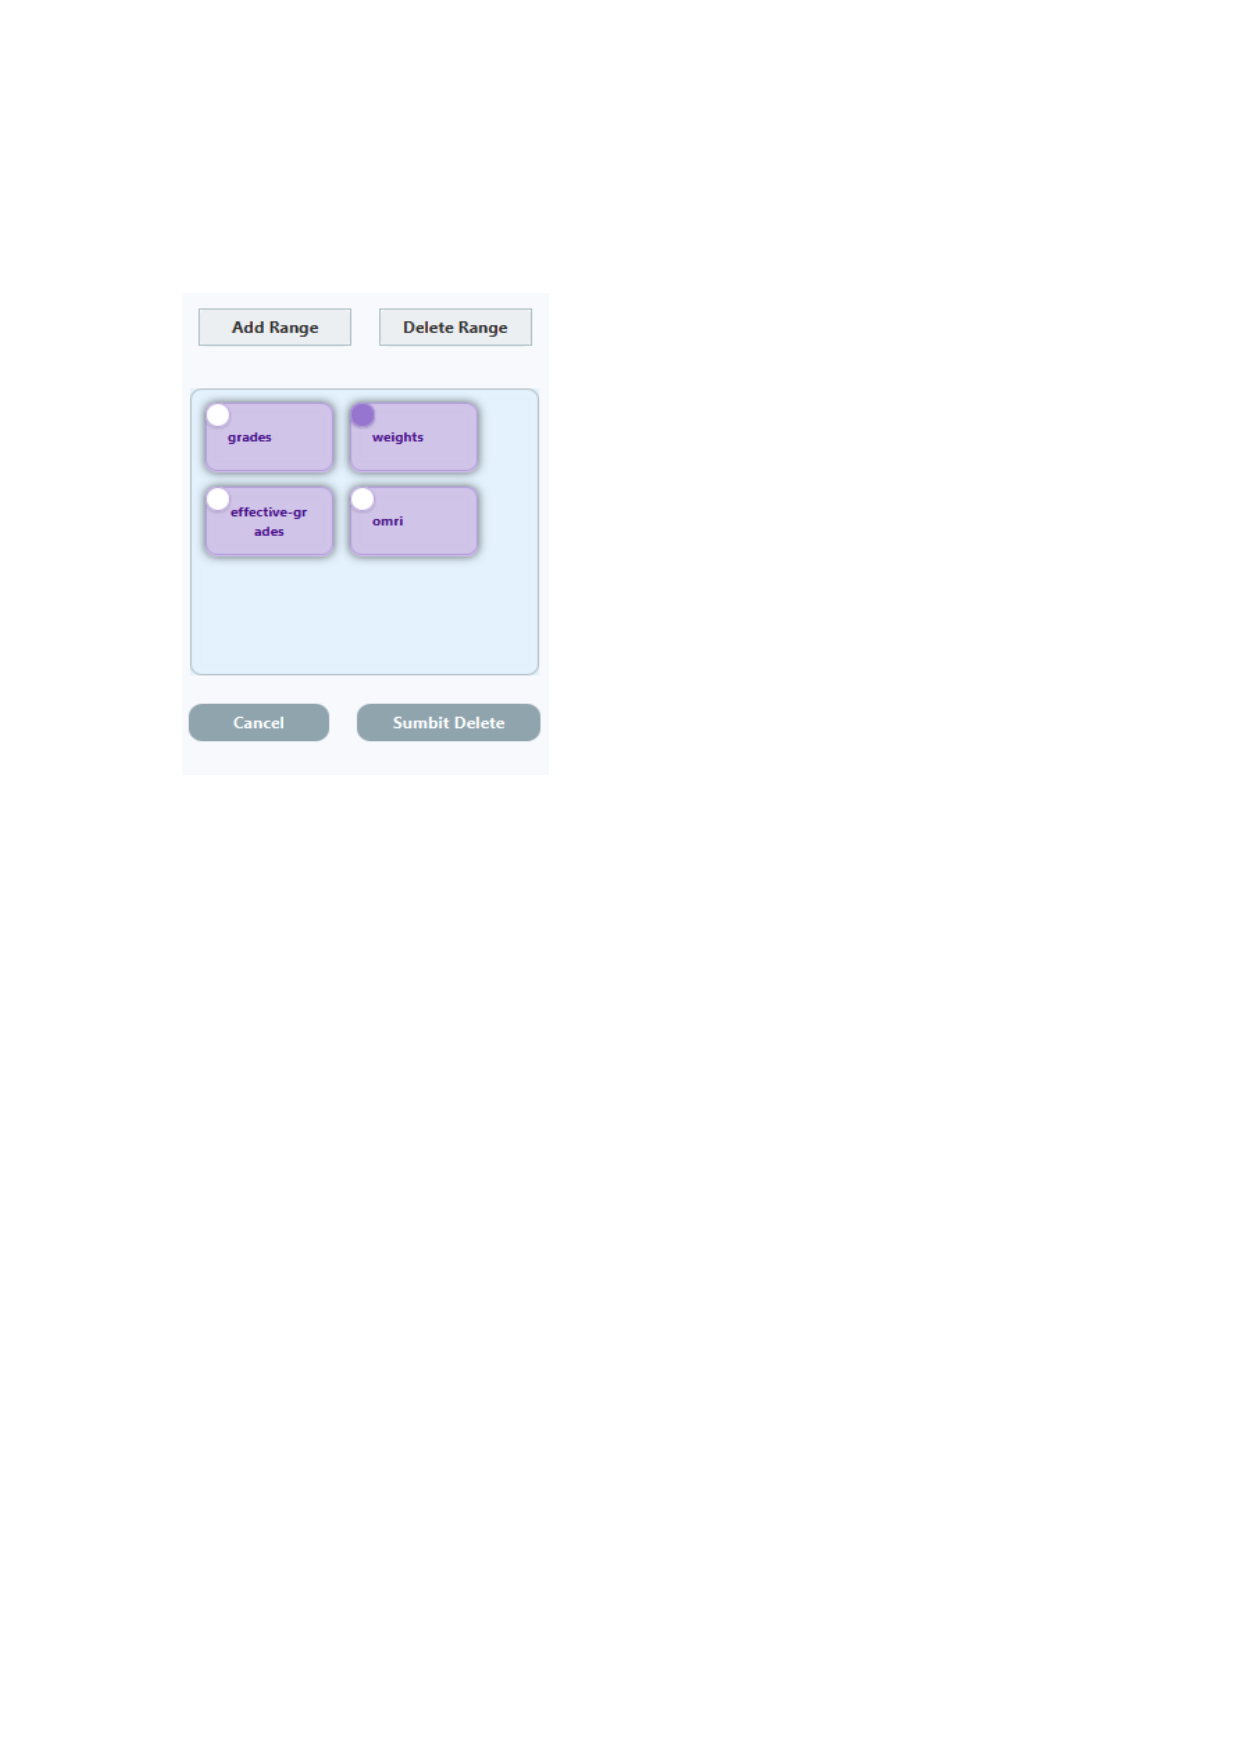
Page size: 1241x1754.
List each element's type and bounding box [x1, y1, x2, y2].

picture [182, 293, 549, 775]
